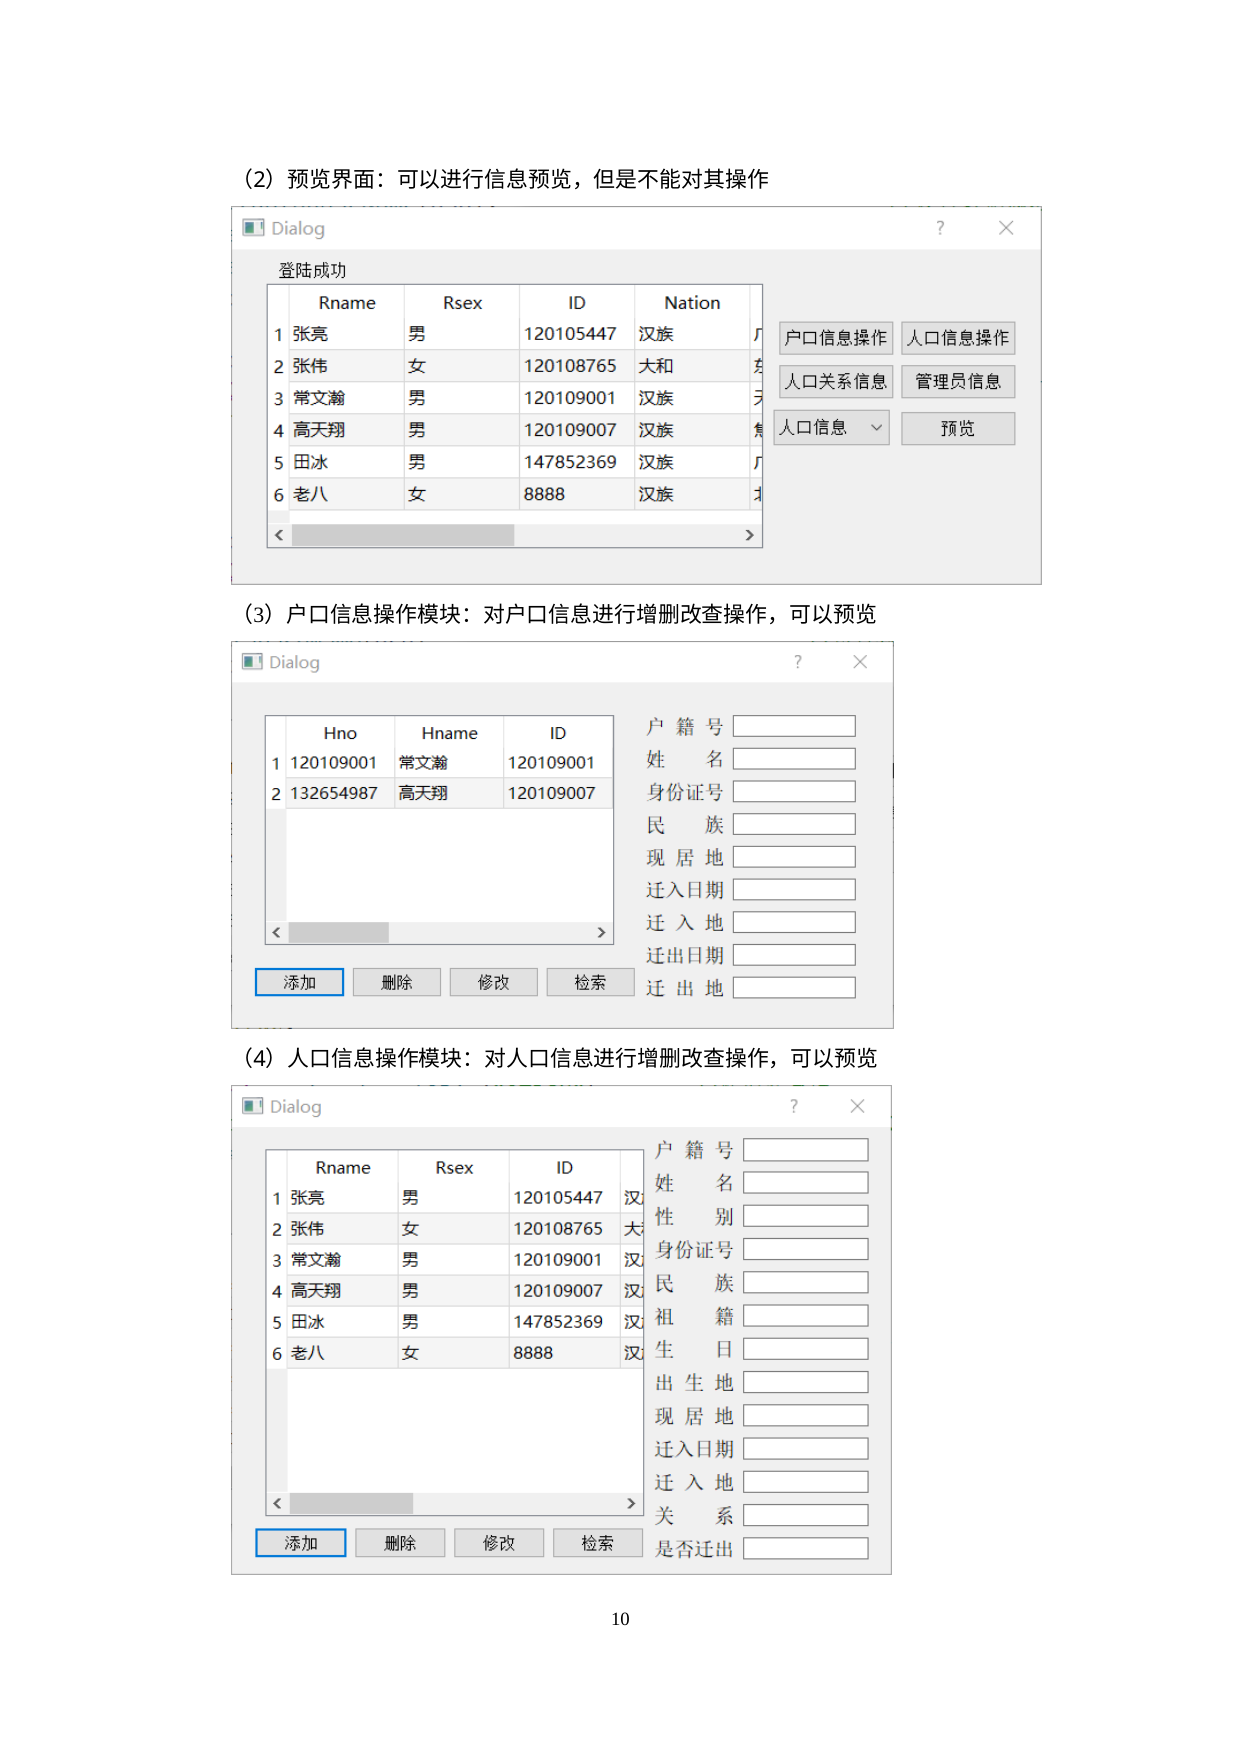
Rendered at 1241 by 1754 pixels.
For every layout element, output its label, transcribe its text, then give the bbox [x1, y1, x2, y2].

picture [231, 1085, 892, 1575]
picture [231, 641, 894, 1029]
text （4）人口信息操作模块：对人口信息进行增删改查操作，可以预览 [187, 1041, 1053, 1073]
picture [231, 206, 1042, 585]
text （2）预览界面：可以进行信息预览，但是不能对其操作 [187, 162, 1053, 194]
text （3）户口信息操作模块：对户口信息进行增删改查操作，可以预览 [187, 597, 1053, 629]
